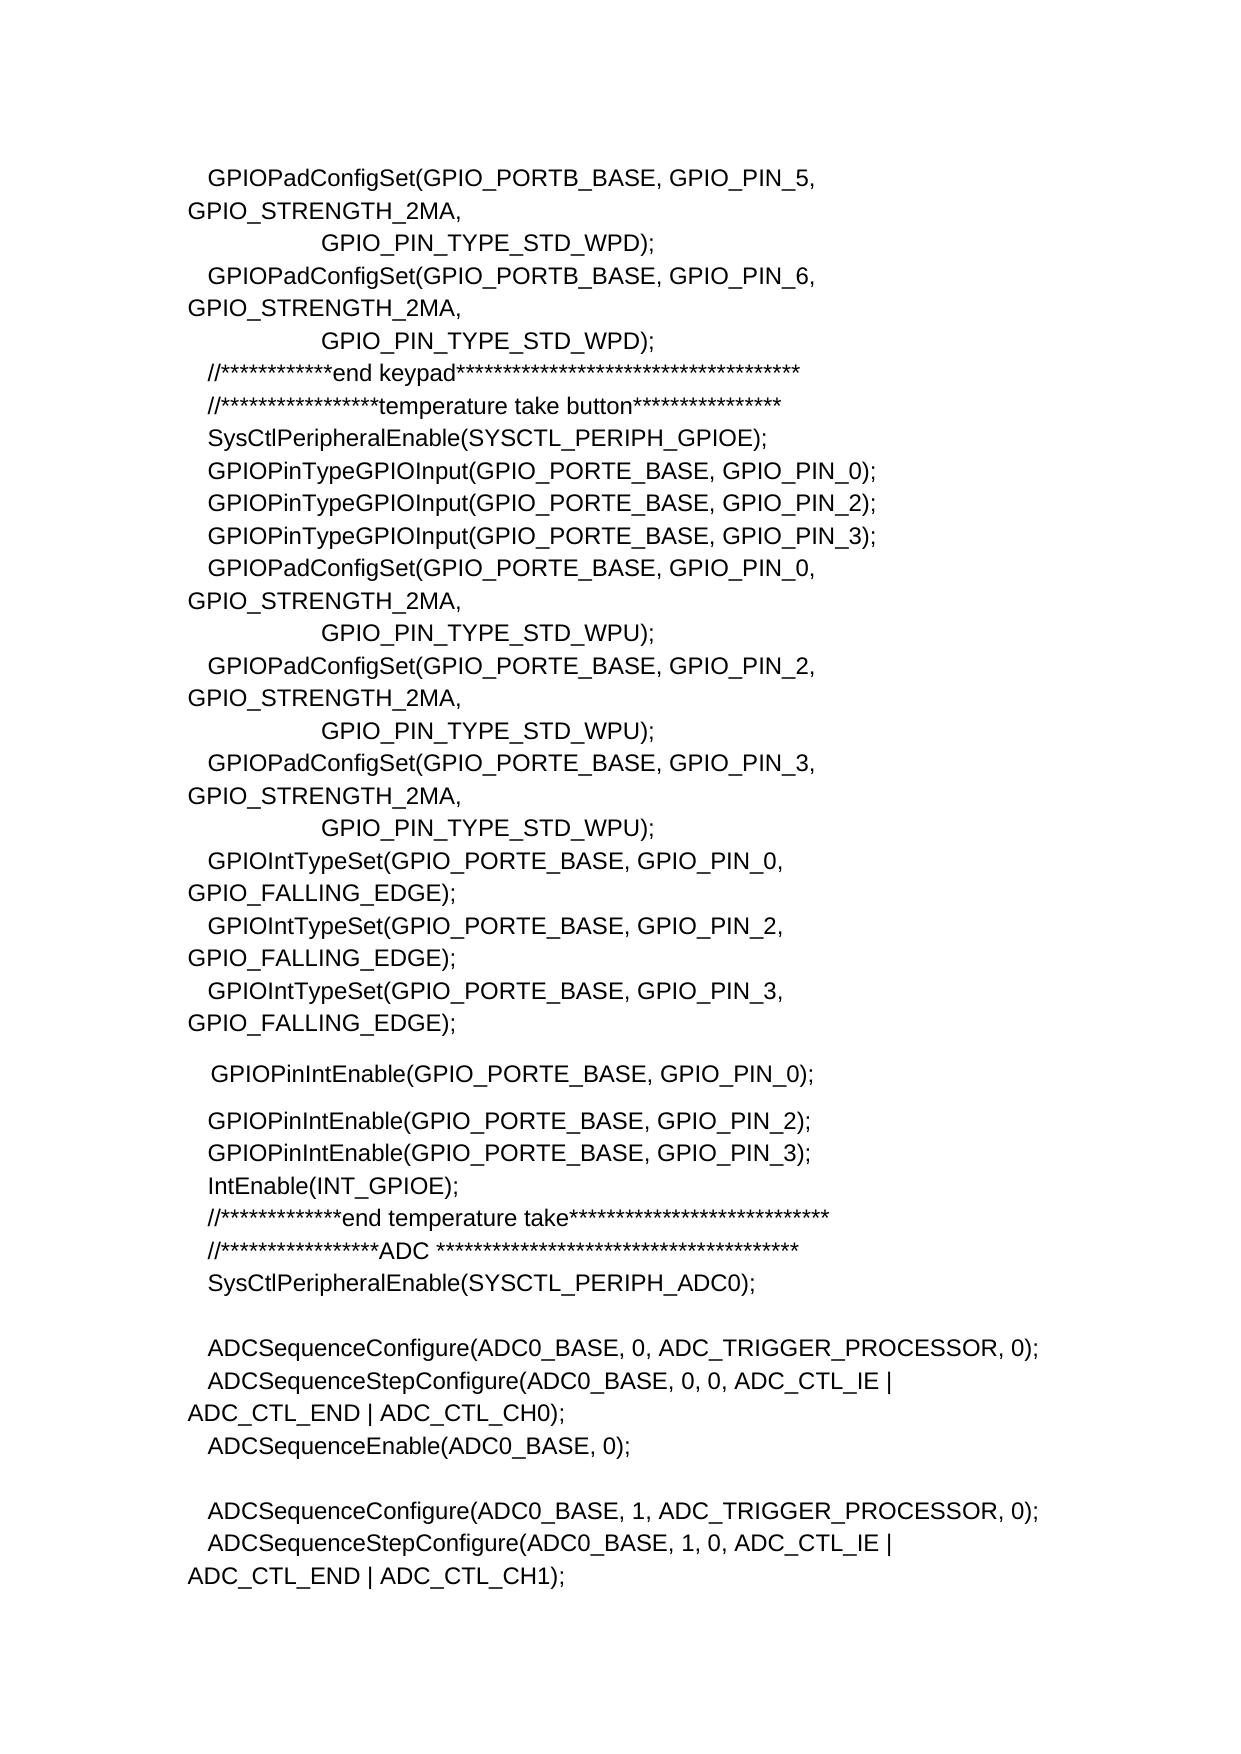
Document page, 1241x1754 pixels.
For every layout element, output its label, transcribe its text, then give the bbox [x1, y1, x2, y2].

text GPIOPadConfigSet(GPIO_PORTE_BASE, GPIO_PIN_3, GPIO_STRENGTH_2MA, [187, 747, 1053, 812]
text GPIOPinTypeGPIOInput(GPIO_PORTE_BASE, GPIO_PIN_0); [187, 454, 1053, 487]
text GPIO_PIN_TYPE_STD_WPU); [187, 812, 1053, 844]
text ADCSequenceConfigure(ADC0_BASE, 1, ADC_TRIGGER_PROCESSOR, 0); [187, 1494, 1053, 1527]
text GPIOPinTypeGPIOInput(GPIO_PORTE_BASE, GPIO_PIN_3); [187, 519, 1053, 552]
text //************end keypad************************************* [187, 357, 1053, 389]
text //*****************ADC *************************************** [187, 1234, 1053, 1267]
text GPIOPadConfigSet(GPIO_PORTB_BASE, GPIO_PIN_5, GPIO_STRENGTH_2MA, [187, 162, 1053, 227]
text GPIOPadConfigSet(GPIO_PORTB_BASE, GPIO_PIN_6, GPIO_STRENGTH_2MA, [187, 259, 1053, 324]
text IntEnable(INT_GPIOE); [187, 1169, 1053, 1202]
text SysCtlPeripheralEnable(SYSCTL_PERIPH_GPIOE); [187, 422, 1053, 454]
text GPIO_PIN_TYPE_STD_WPD); [187, 227, 1053, 259]
text //*************end temperature take**************************** [187, 1202, 1053, 1234]
text GPIOIntTypeSet(GPIO_PORTE_BASE, GPIO_PIN_2, GPIO_FALLING_EDGE); [187, 909, 1053, 974]
text GPIOPadConfigSet(GPIO_PORTE_BASE, GPIO_PIN_2, GPIO_STRENGTH_2MA, [187, 649, 1053, 714]
text //*****************temperature take button**************** [187, 389, 1053, 422]
text GPIOPinTypeGPIOInput(GPIO_PORTE_BASE, GPIO_PIN_2); [187, 487, 1053, 519]
text GPIOPinIntEnable(GPIO_PORTE_BASE, GPIO_PIN_0); [187, 1039, 1053, 1104]
text ADCSequenceStepConfigure(ADC0_BASE, 0, 0, ADC_CTL_IE | ADC_CTL_END | ADC_CTL_CH0); [187, 1364, 1053, 1429]
text GPIO_PIN_TYPE_STD_WPU); [187, 714, 1053, 747]
text GPIOPadConfigSet(GPIO_PORTE_BASE, GPIO_PIN_0, GPIO_STRENGTH_2MA, [187, 552, 1053, 617]
text GPIO_PIN_TYPE_STD_WPU); [187, 617, 1053, 649]
text ADCSequenceConfigure(ADC0_BASE, 0, ADC_TRIGGER_PROCESSOR, 0); [187, 1332, 1053, 1364]
text GPIOIntTypeSet(GPIO_PORTE_BASE, GPIO_PIN_0, GPIO_FALLING_EDGE); [187, 844, 1053, 909]
text GPIO_PIN_TYPE_STD_WPD); [187, 324, 1053, 357]
text GPIOPinIntEnable(GPIO_PORTE_BASE, GPIO_PIN_3); [187, 1137, 1053, 1169]
text GPIOIntTypeSet(GPIO_PORTE_BASE, GPIO_PIN_3, GPIO_FALLING_EDGE); [187, 974, 1053, 1039]
text SysCtlPeripheralEnable(SYSCTL_PERIPH_ADC0); [187, 1267, 1053, 1299]
text ADCSequenceStepConfigure(ADC0_BASE, 1, 0, ADC_CTL_IE | ADC_CTL_END | ADC_CTL_CH1); [187, 1527, 1053, 1592]
text GPIOPinIntEnable(GPIO_PORTE_BASE, GPIO_PIN_2); [187, 1104, 1053, 1137]
text ADCSequenceEnable(ADC0_BASE, 0); [187, 1429, 1053, 1462]
